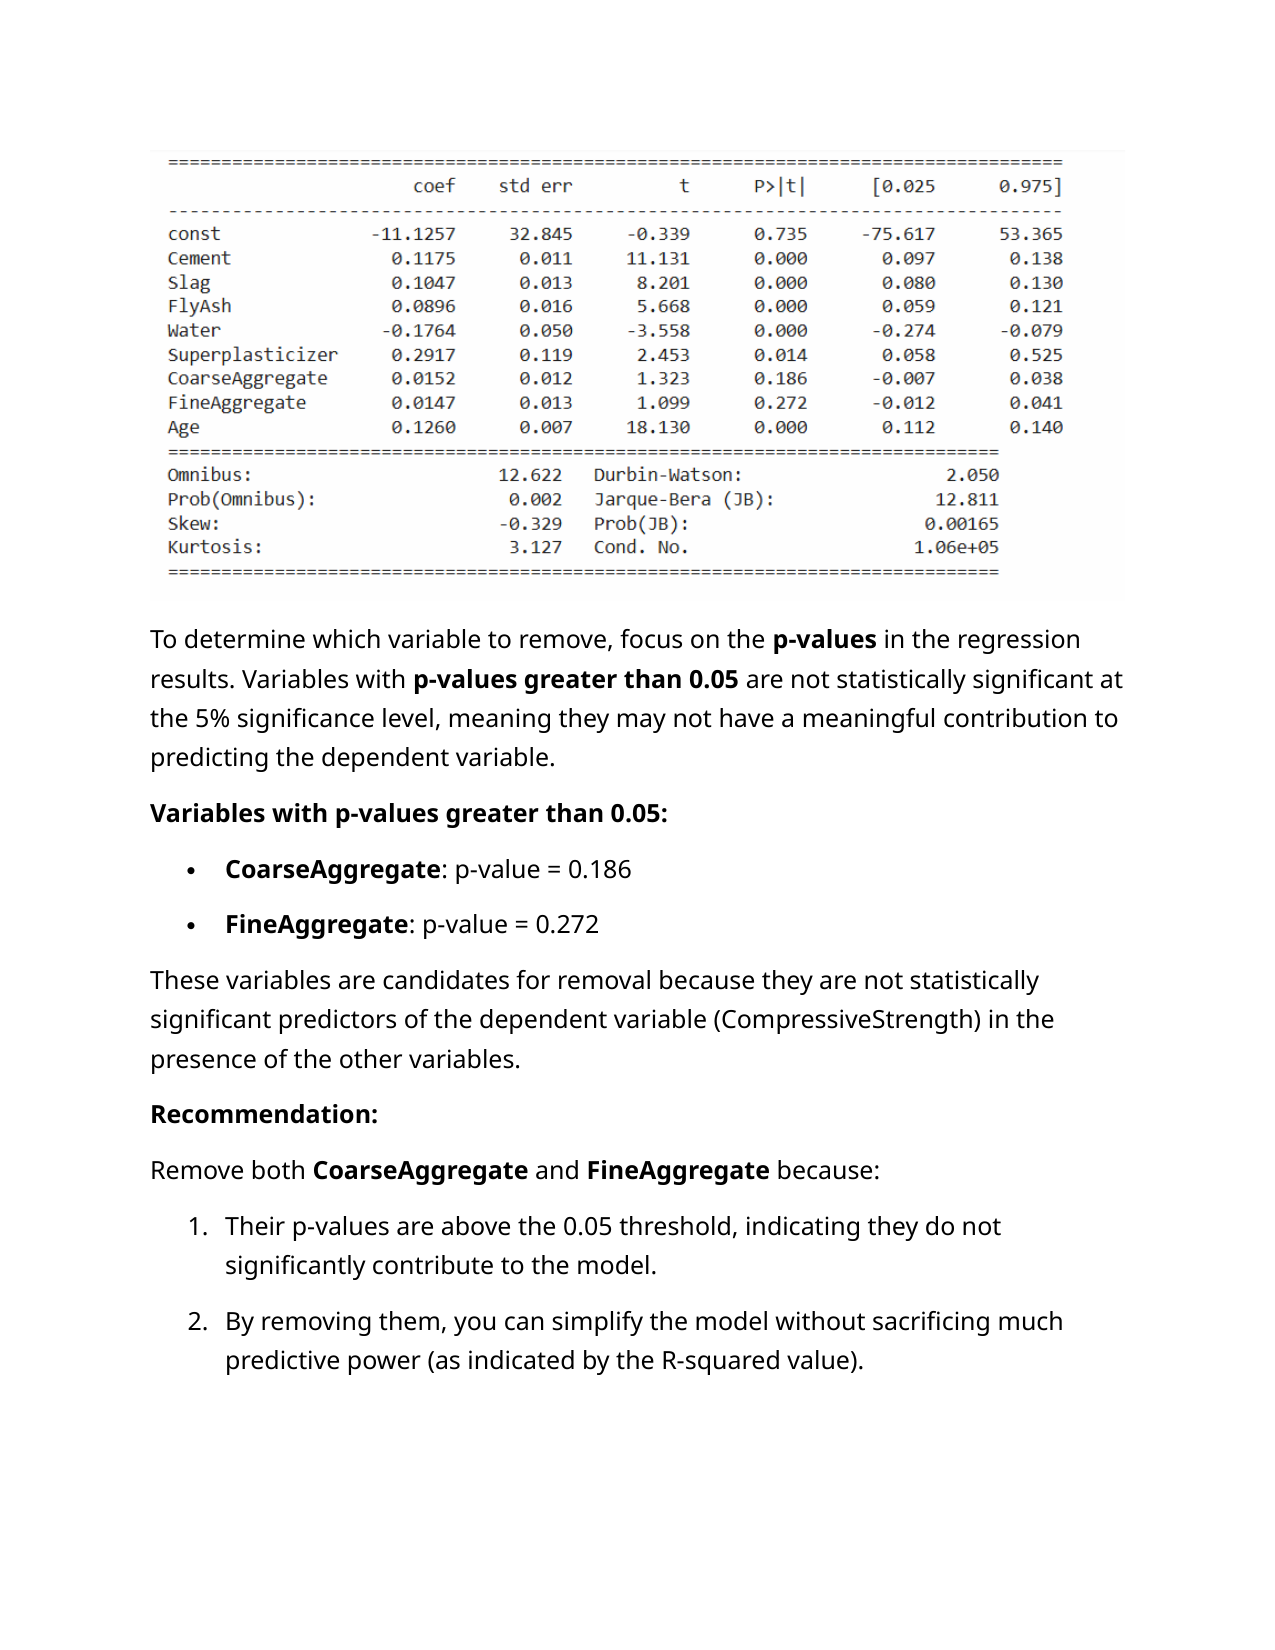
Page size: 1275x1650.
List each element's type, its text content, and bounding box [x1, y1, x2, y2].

text These variables are candidates for removal because they are not statistically significant predictors of the dependent variable (CompressiveStrength) in the presence of the other variables. [150, 963, 1125, 1075]
text To determine which variable to remove, focus on the p-values in the regression results. Variables with p-values greater than 0.05 are not statistically significant at the 5% significance level, meaning they may not have a meaningful contribution to predicting the dependent variable. [150, 622, 1125, 774]
text Variables with p-values greater than 0.05: [150, 796, 1125, 829]
list Their p-values are above the 0.05 threshold, indicating they do not significantly contribute to the model. [187, 1209, 1125, 1282]
picture [150, 150, 1125, 601]
text Recommendation: [150, 1097, 1125, 1131]
text Remove both CoarseAggregate and FineAggregate because: [150, 1153, 1125, 1187]
list FineAggregate: p-value = 0.272 [187, 907, 1125, 941]
list By removing them, you can simplify the model without sacrificing much predictive power (as indicated by the R-squared value). [187, 1304, 1125, 1377]
list CoarseAggregate: p-value = 0.186 [187, 851, 1125, 885]
